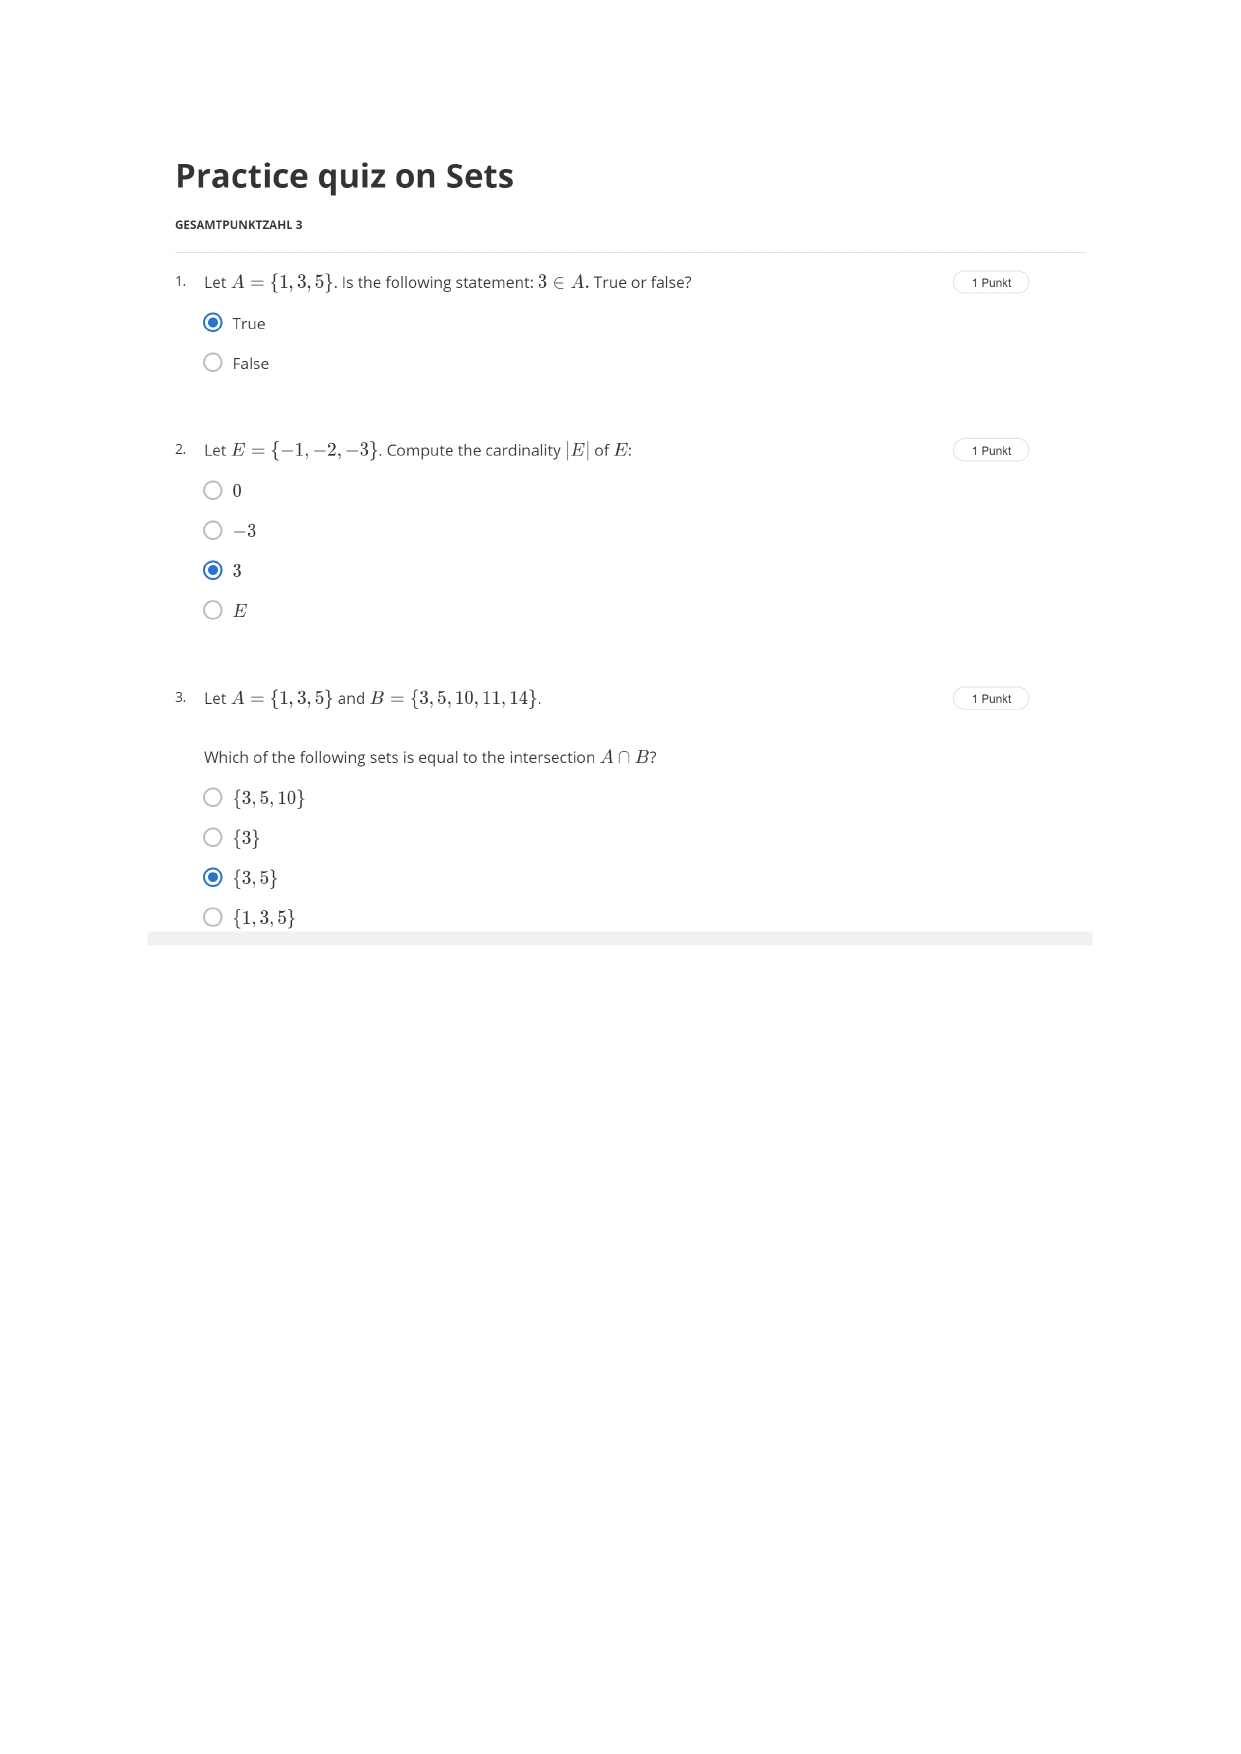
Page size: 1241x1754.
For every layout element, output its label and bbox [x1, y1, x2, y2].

picture [147, 147, 1093, 945]
